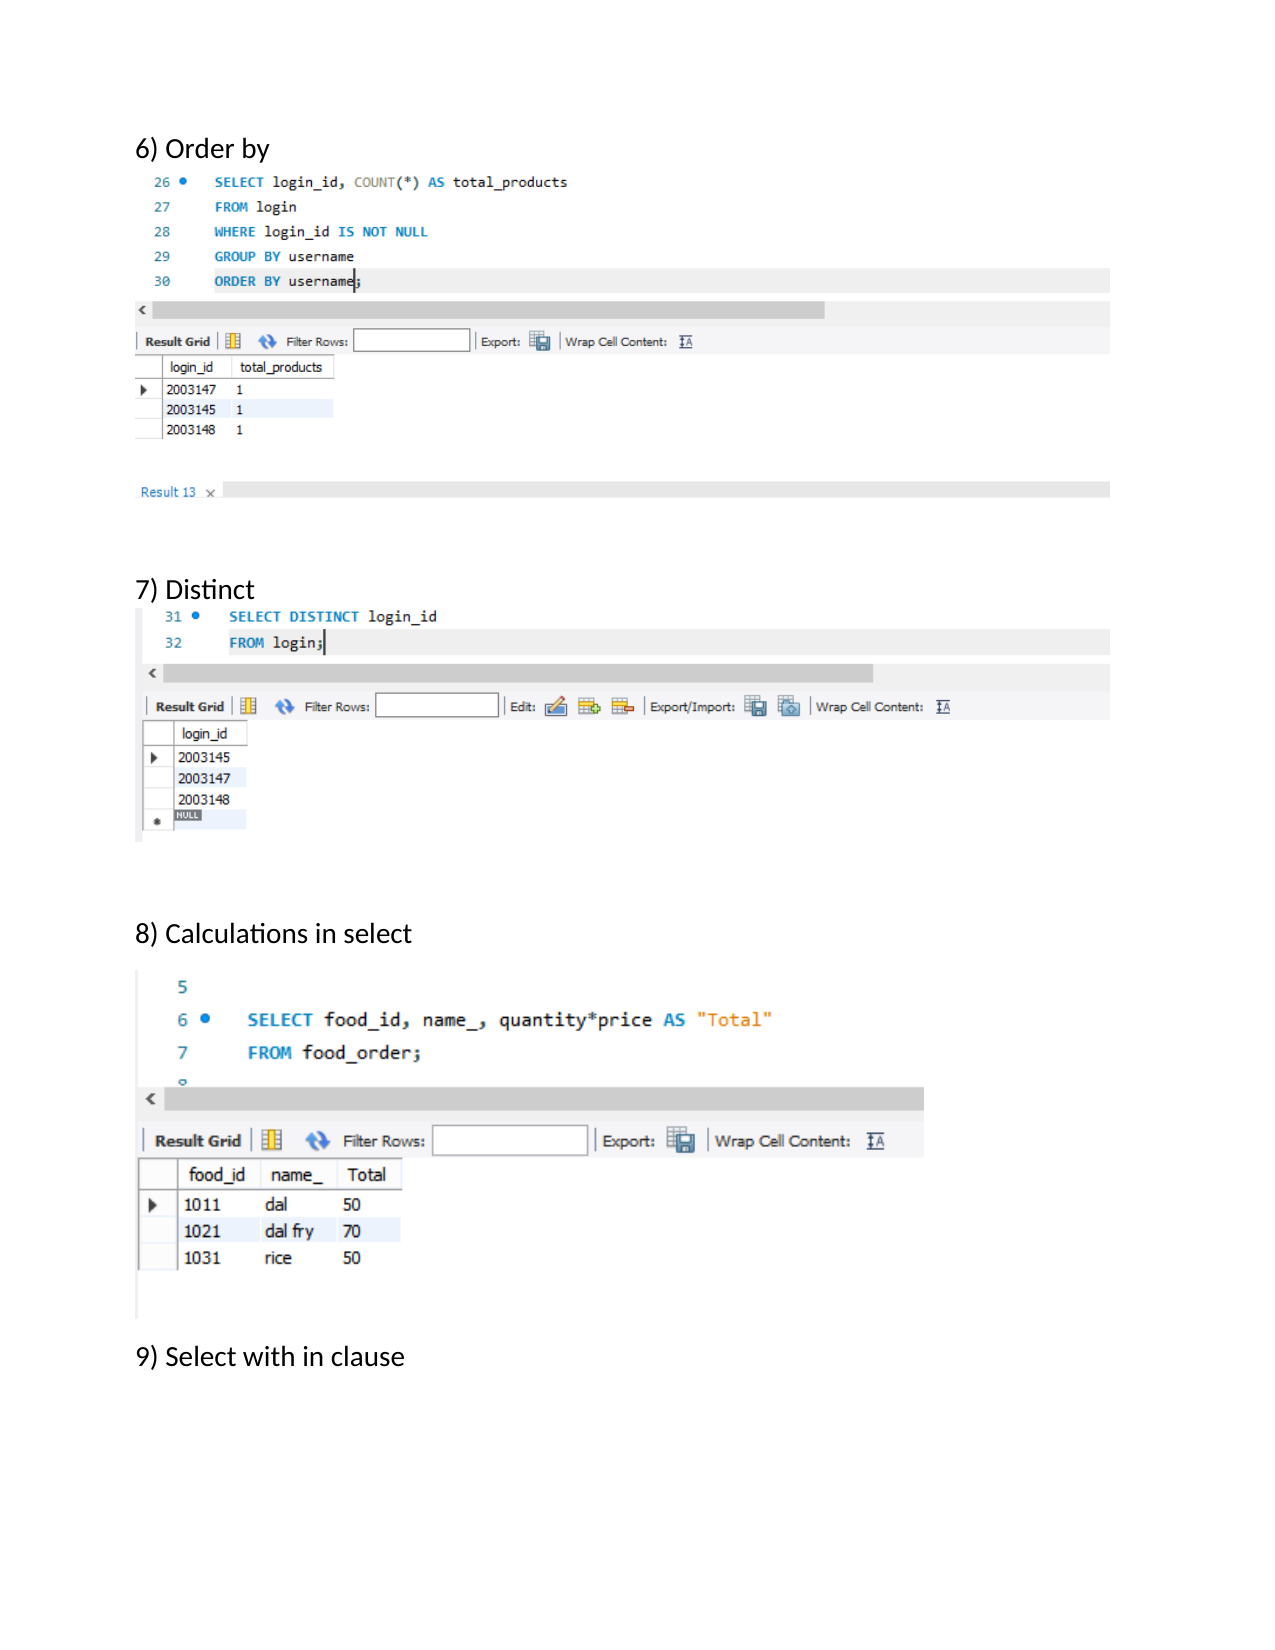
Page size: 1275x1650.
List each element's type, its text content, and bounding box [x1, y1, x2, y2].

picture [135, 608, 1110, 842]
picture [135, 167, 1110, 498]
text 8) Calculations in select [135, 916, 1200, 951]
picture [135, 970, 924, 1319]
text 9) Select with in clause [135, 1338, 1200, 1373]
